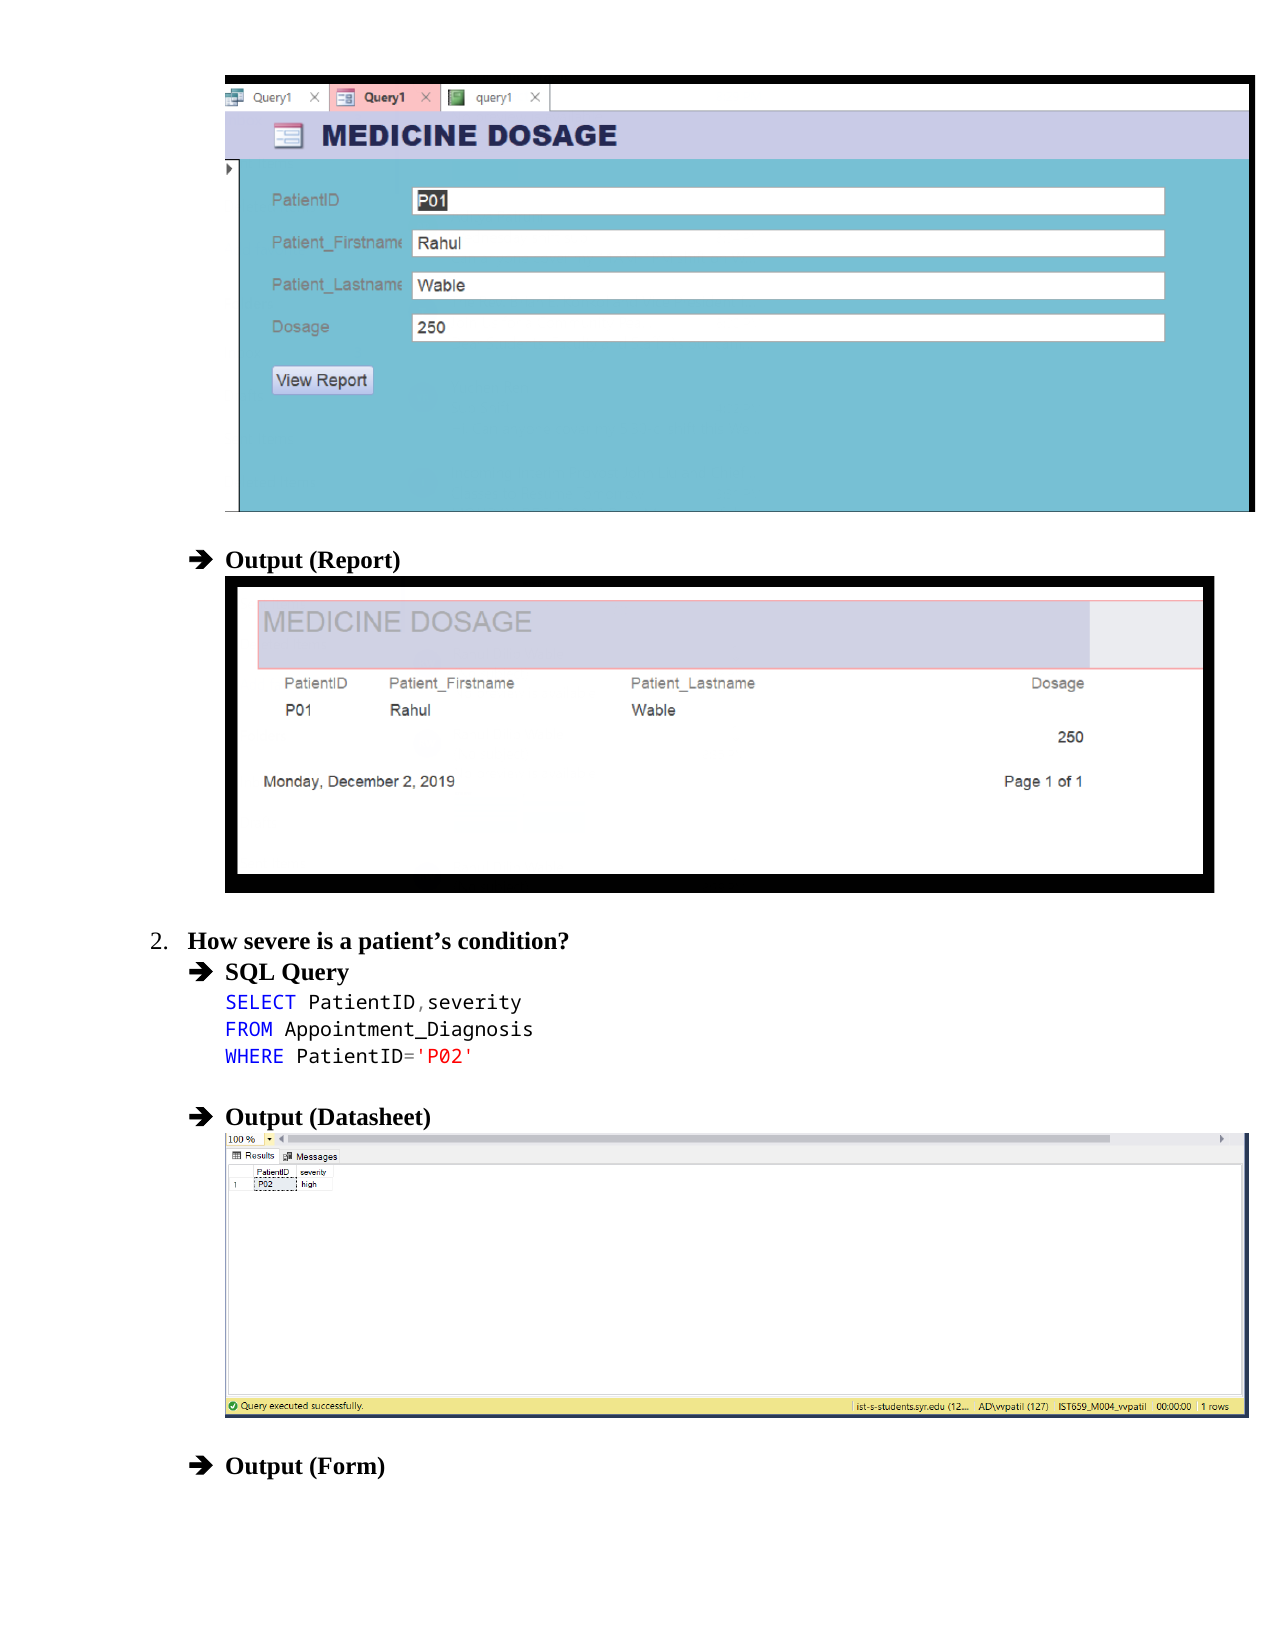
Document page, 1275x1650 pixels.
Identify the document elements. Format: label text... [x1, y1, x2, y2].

picture [225, 75, 1255, 512]
list WHERE PatientID='P02' [225, 1042, 1200, 1069]
list Output (Datasheet) [187, 1102, 1200, 1131]
list How severe is a patient’s condition? [150, 926, 1200, 955]
list FROM Appointment_Diagnosis [225, 1015, 1200, 1042]
picture [225, 576, 1215, 893]
list SQL Query [187, 957, 1200, 986]
list Output (Form) [187, 1451, 1200, 1479]
picture [225, 1133, 1249, 1418]
list SELECT PatientID,severity [225, 988, 1200, 1015]
list Output (Report) [187, 545, 1200, 574]
